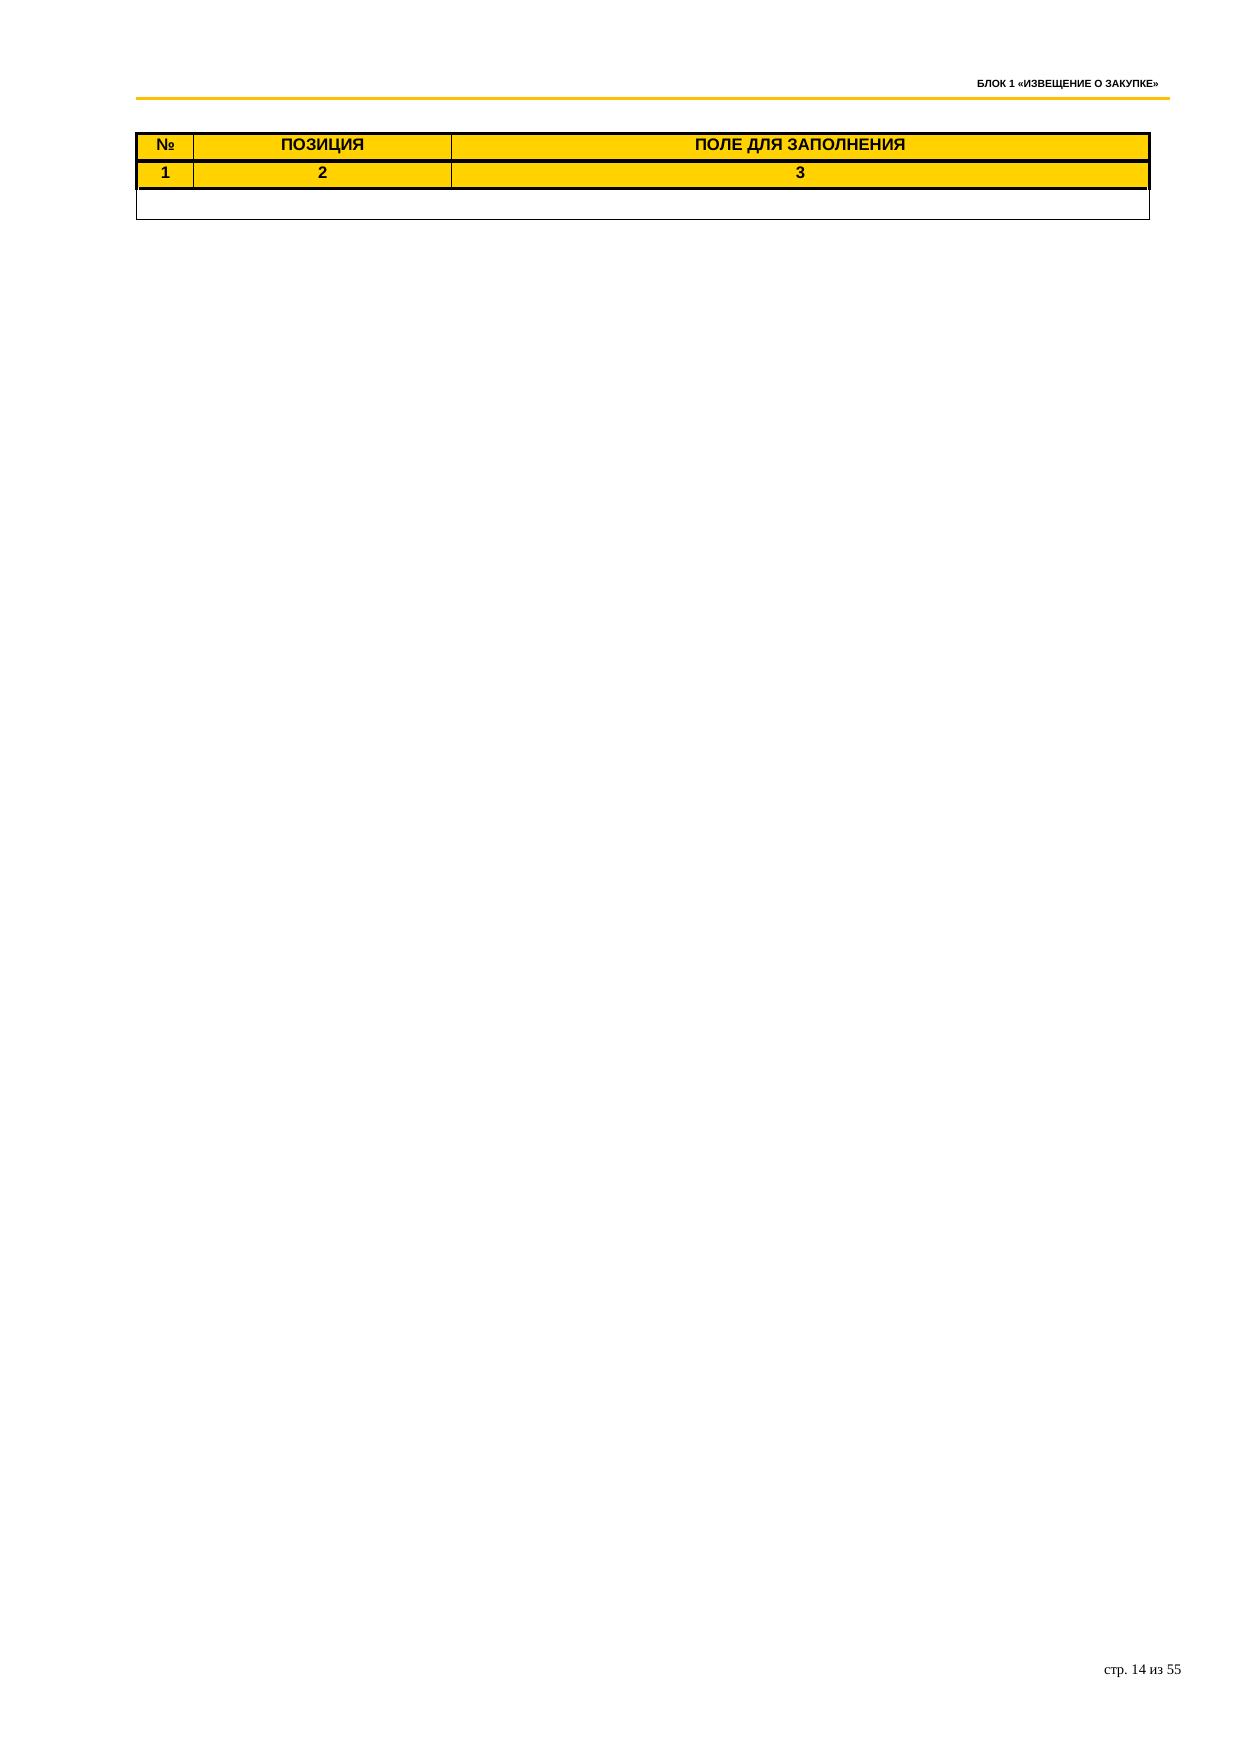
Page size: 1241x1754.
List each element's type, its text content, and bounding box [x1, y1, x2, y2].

table_header ПОЗИЦИЯ [194, 135, 451, 159]
table_header ПОЛЕ ДЛЯ ЗАПОЛНЕНИЯ [452, 135, 1148, 159]
table_cell 2 [194, 163, 451, 187]
table_cell 3 [452, 163, 1148, 187]
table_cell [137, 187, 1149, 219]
table_cell 1 [138, 163, 193, 187]
table_header № [138, 135, 193, 159]
